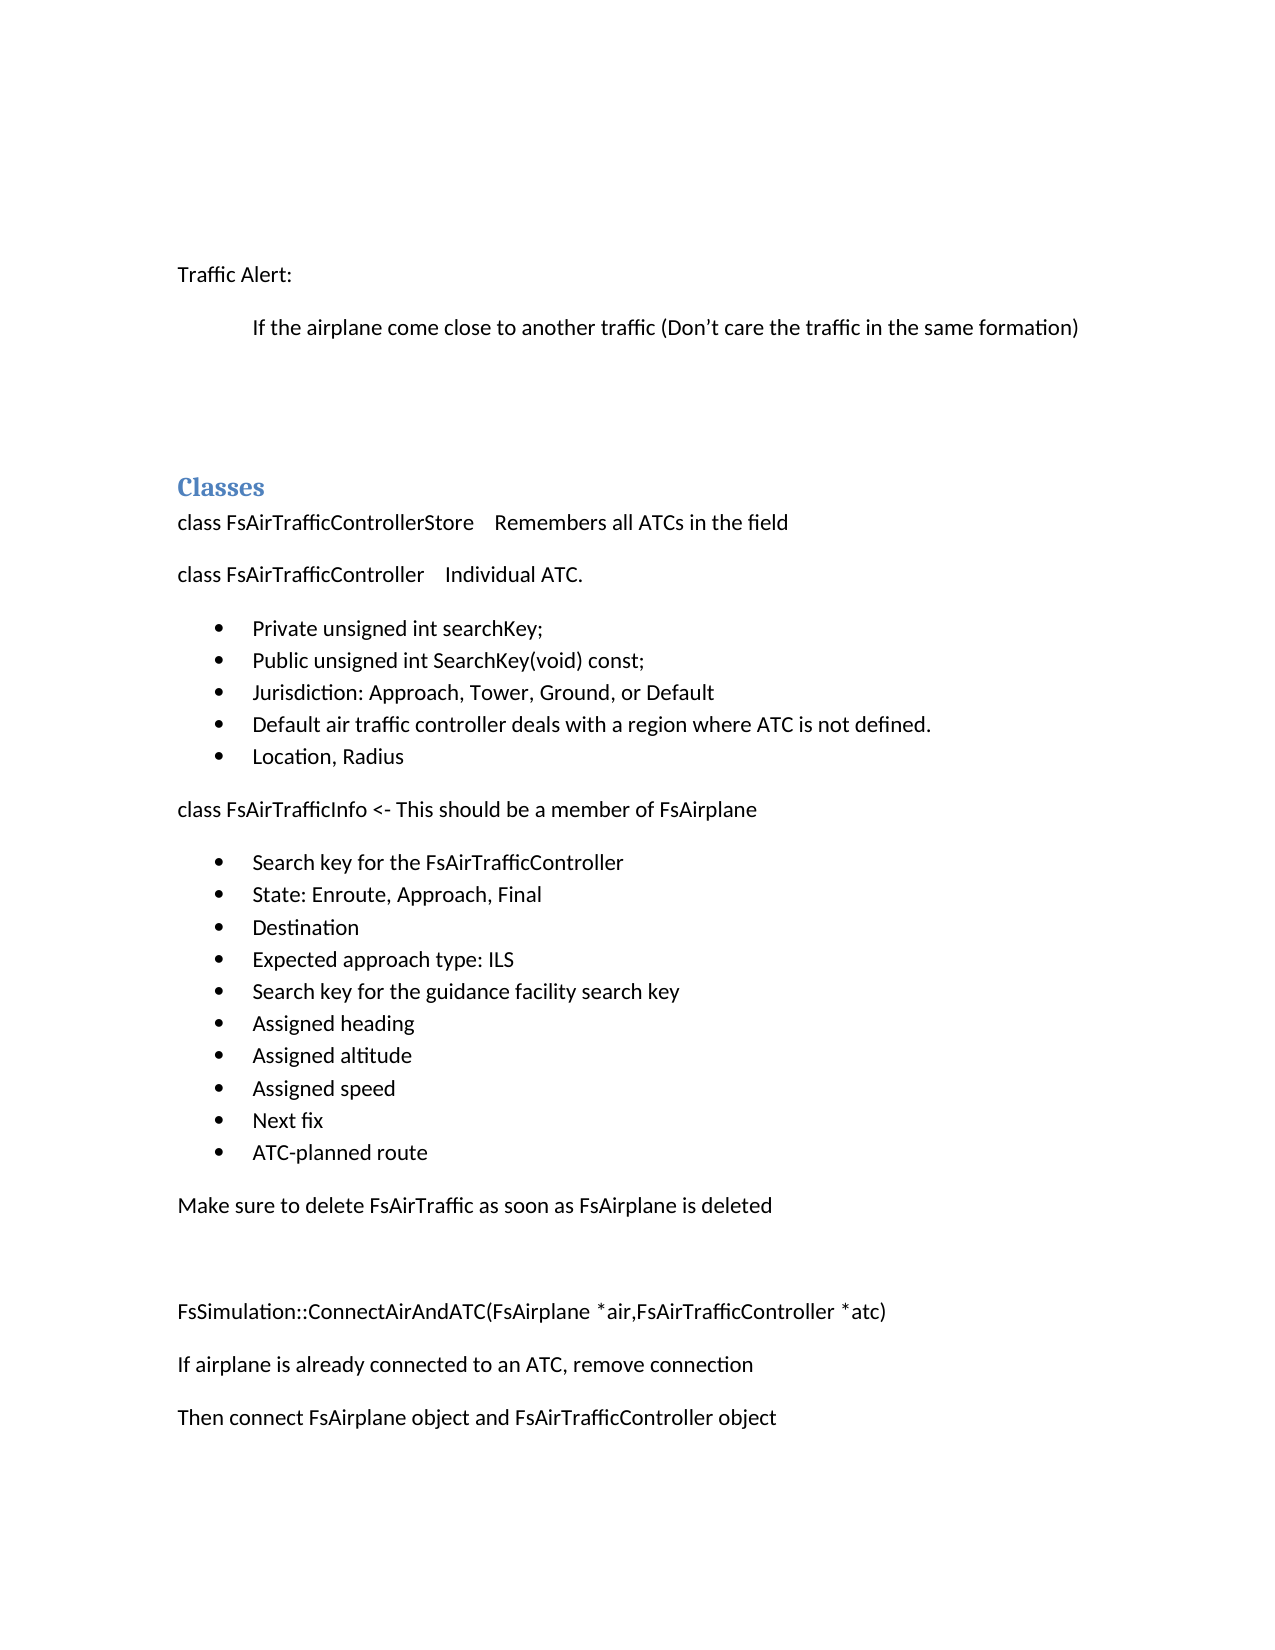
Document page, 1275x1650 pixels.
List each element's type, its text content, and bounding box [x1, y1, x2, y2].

subtitle Classes [177, 472, 1098, 503]
list Expected approach type: ILS [215, 945, 1098, 973]
text Make sure to delete FsAirTraffic as soon as FsAirplane is deleted [177, 1191, 1098, 1219]
text FsSimulation::ConnectAirAndATC(FsAirplane *air,FsAirTrafficController *atc) [177, 1297, 1098, 1325]
text class FsAirTrafficInfo <- This should be a member of FsAirplane [177, 795, 1098, 823]
list Default air traffic controller deals with a region where ATC is not defined. [215, 710, 1098, 738]
list Assigned speed [215, 1074, 1098, 1102]
list ATC-planned route [215, 1138, 1098, 1166]
list State: Enroute, Approach, Final [215, 881, 1098, 909]
text class FsAirTrafficController Individual ATC. [177, 561, 1098, 589]
text If the airplane come close to another traffic (Don’t care the traffic in the same formation) [177, 313, 1098, 341]
text Then connect FsAirplane object and FsAirTrafficController object [177, 1403, 1098, 1431]
list Location, Radius [215, 742, 1098, 770]
text class FsAirTrafficControllerStore Remembers all ATCs in the field [177, 508, 1098, 536]
text Traffic Alert: [177, 260, 1098, 288]
list Search key for the guidance facility search key [215, 977, 1098, 1005]
list Assigned altitude [215, 1042, 1098, 1069]
list Private unsigned int searchKey; [215, 614, 1098, 642]
list Assigned heading [215, 1009, 1098, 1037]
text If airplane is already connected to an ATC, remove connection [177, 1350, 1098, 1378]
list Search key for the FsAirTrafficController [215, 848, 1098, 876]
list Destination [215, 913, 1098, 941]
list Next fix [215, 1106, 1098, 1134]
list Jurisdiction: Approach, Tower, Ground, or Default [215, 678, 1098, 706]
list Public unsigned int SearchKey(void) const; [215, 646, 1098, 674]
